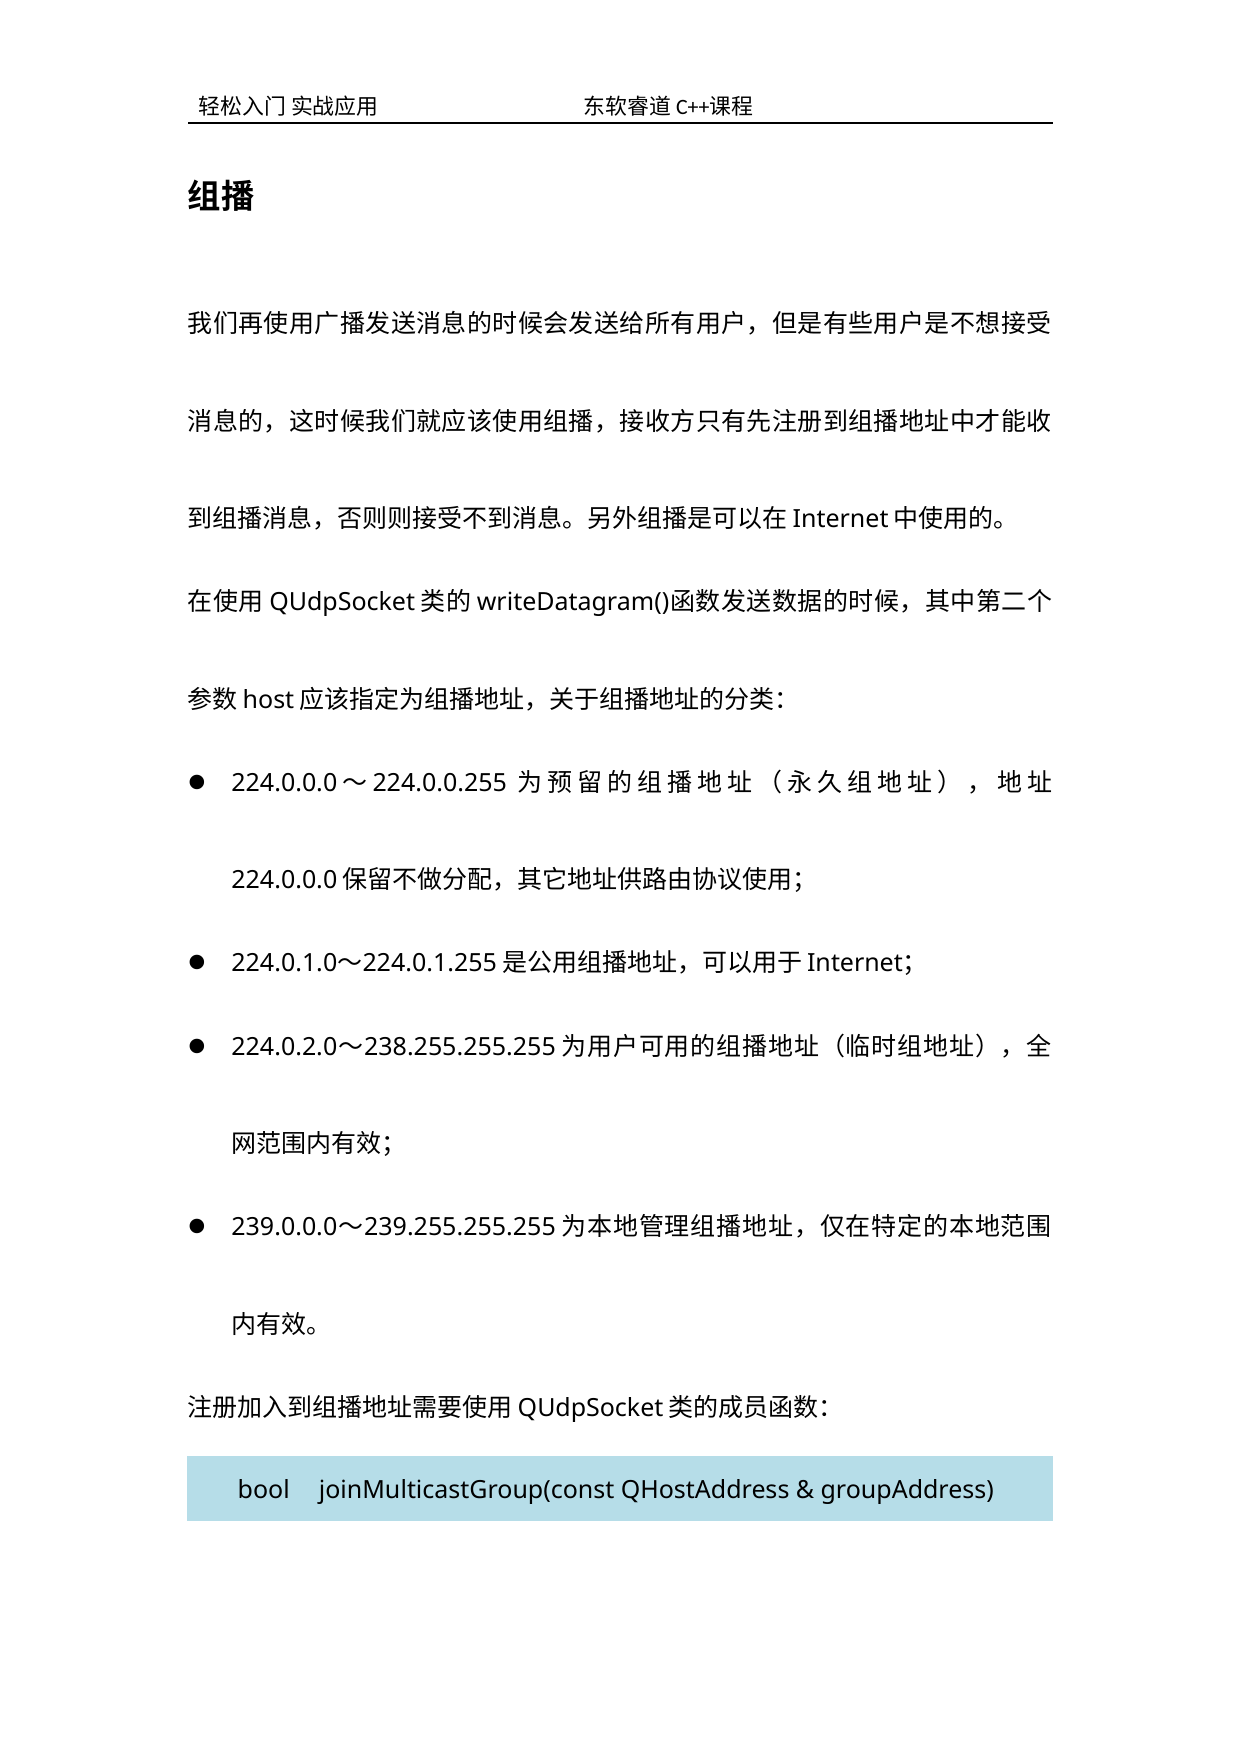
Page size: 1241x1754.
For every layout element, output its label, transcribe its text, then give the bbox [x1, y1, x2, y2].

subtitle 组播 [187, 162, 1053, 227]
list 239.0.0.0～239.255.255.255为本地管理组播地址，仅在特定的本地范围内有效。 [187, 1192, 1053, 1355]
list 224.0.0.0～224.0.0.255为预留的组播地址（永久组地址），地址224.0.0.0保留不做分配，其它地址供路由协议使用； [187, 748, 1053, 910]
text 我们再使用广播发送消息的时候会发送给所有用户，但是有些用户是不想接受消息的，这时候我们就应该使用组播，接收方只有先注册到组播地址中才能收到组播消息，否则则接受不到消息。另外组播是可以在Internet中使用的。 [187, 289, 1053, 549]
text 在使用QUdpSocket类的writeDatagram()函数发送数据的时候，其中第二个参数host应该指定为组播地址，关于组播地址的分类： [187, 567, 1053, 730]
text bool joinMulticastGroup(const QHostAddress & groupAddress) [187, 1456, 1053, 1521]
text 注册加入到组播地址需要使用QUdpSocket类的成员函数： [187, 1373, 1053, 1438]
list 224.0.2.0～238.255.255.255为用户可用的组播地址（临时组地址），全网范围内有效； [187, 1012, 1053, 1174]
list 224.0.1.0～224.0.1.255是公用组播地址，可以用于Internet； [187, 928, 1053, 993]
